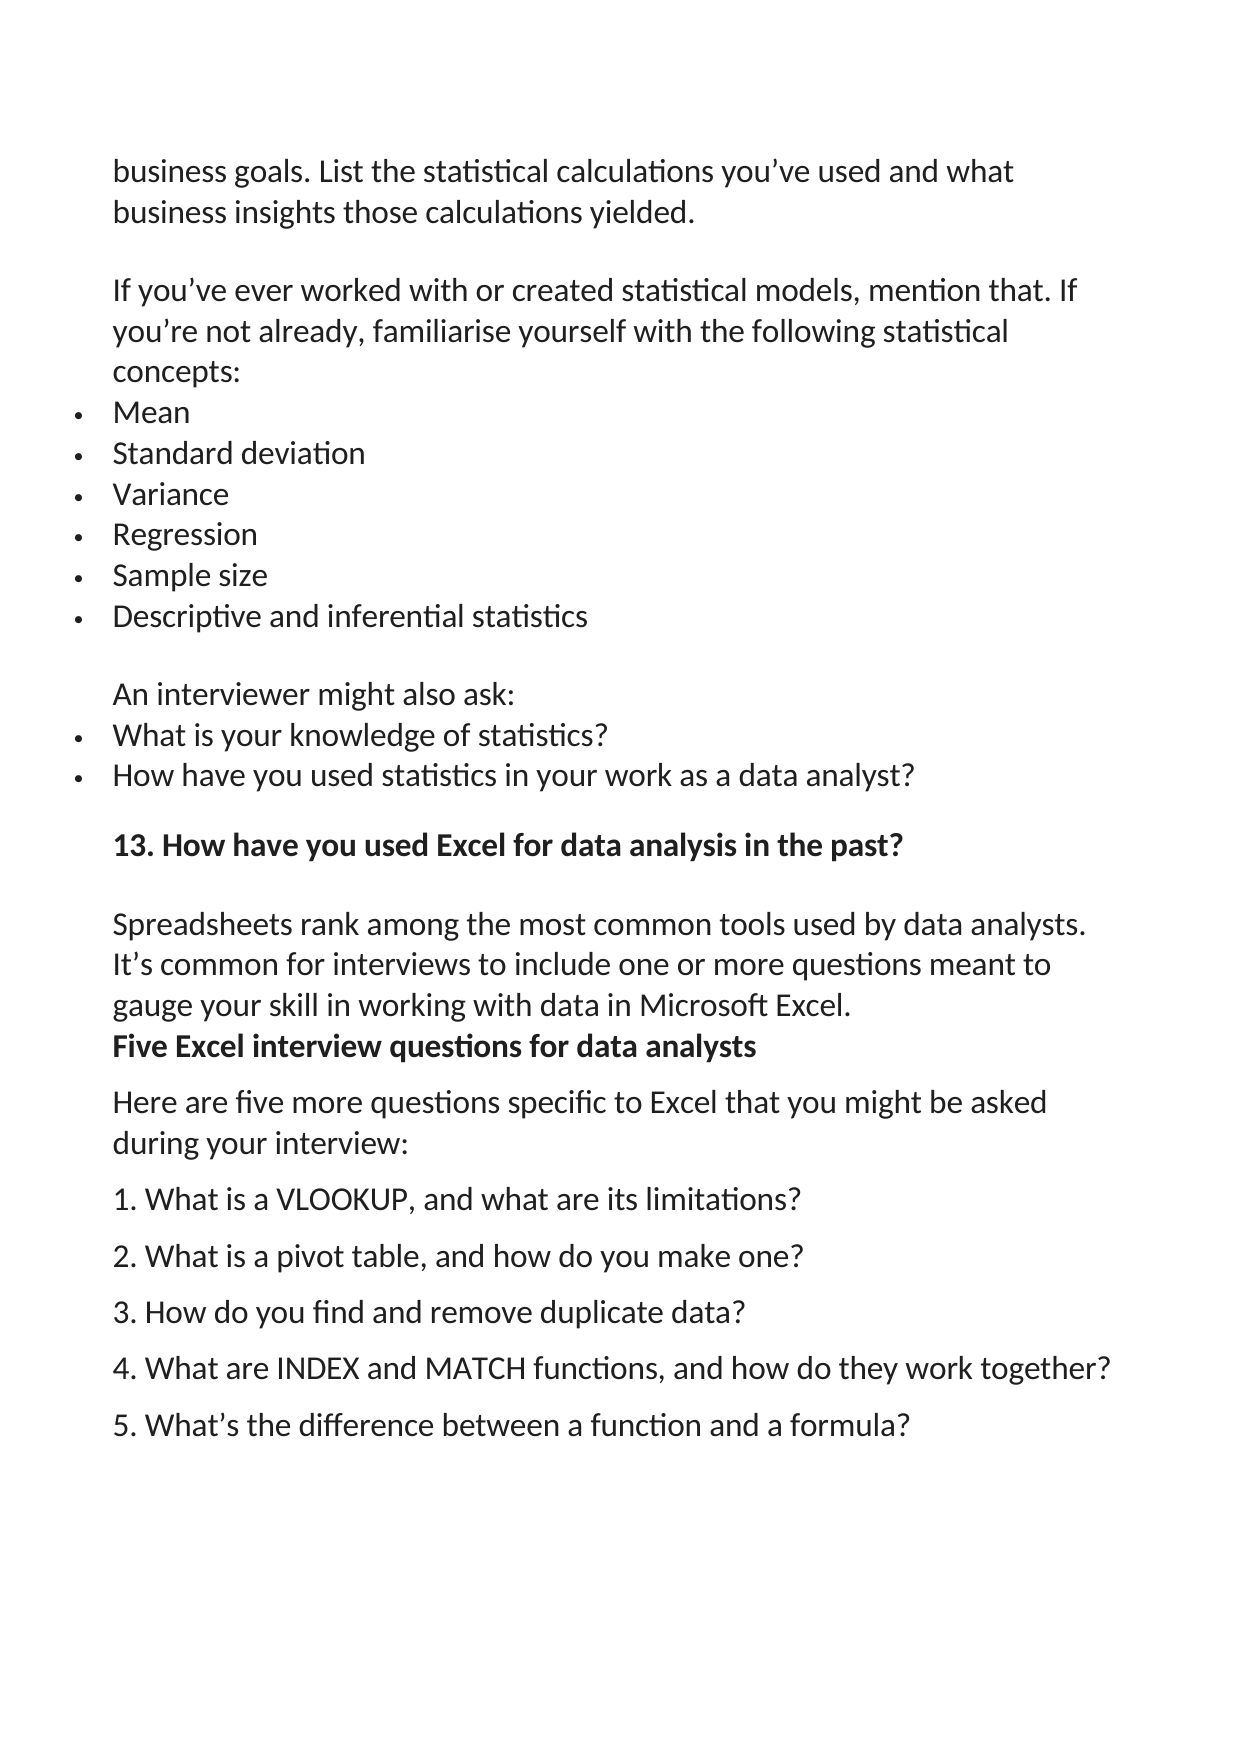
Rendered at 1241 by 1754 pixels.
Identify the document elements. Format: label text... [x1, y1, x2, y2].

text 5. What’s the difference between a function and a formula? [112, 1404, 1128, 1444]
text An interviewer might also ask: [112, 673, 1128, 714]
list Mean [75, 391, 1128, 432]
text Five Excel interview questions for data analysts [112, 1025, 1128, 1066]
text 3. How do you find and remove duplicate data? [112, 1291, 1128, 1332]
text Here are five more questions specific to Excel that you might be asked during your interview: [112, 1081, 1128, 1163]
list Standard deviation [75, 432, 1128, 473]
list What is your knowledge of statistics? [75, 714, 1128, 754]
list Variance [75, 473, 1128, 513]
text 2. What is a pivot table, and how do you make one? [112, 1234, 1128, 1275]
text 1. What is a VLOOKUP, and what are its limitations? [112, 1178, 1128, 1219]
list Sample size [75, 554, 1128, 595]
text 13. How have you used Excel for data analysis in the past? [112, 824, 1128, 865]
list Regression [75, 513, 1128, 554]
text If you’ve ever worked with or created statistical models, mention that. If you’re not already, familiarise yourself with the following statistical concepts: [112, 269, 1128, 391]
list Descriptive and inferential statistics [75, 595, 1128, 636]
list How have you used statistics in your work as a data analyst? [75, 754, 1128, 795]
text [112, 150, 1128, 231]
text 4. What are INDEX and MATCH functions, and how do they work together? [112, 1347, 1128, 1388]
text Spreadsheets rank among the most common tools used by data analysts. It’s common for interviews to include one or more questions meant to gauge your skill in working with data in Microsoft Excel. [112, 903, 1128, 1025]
